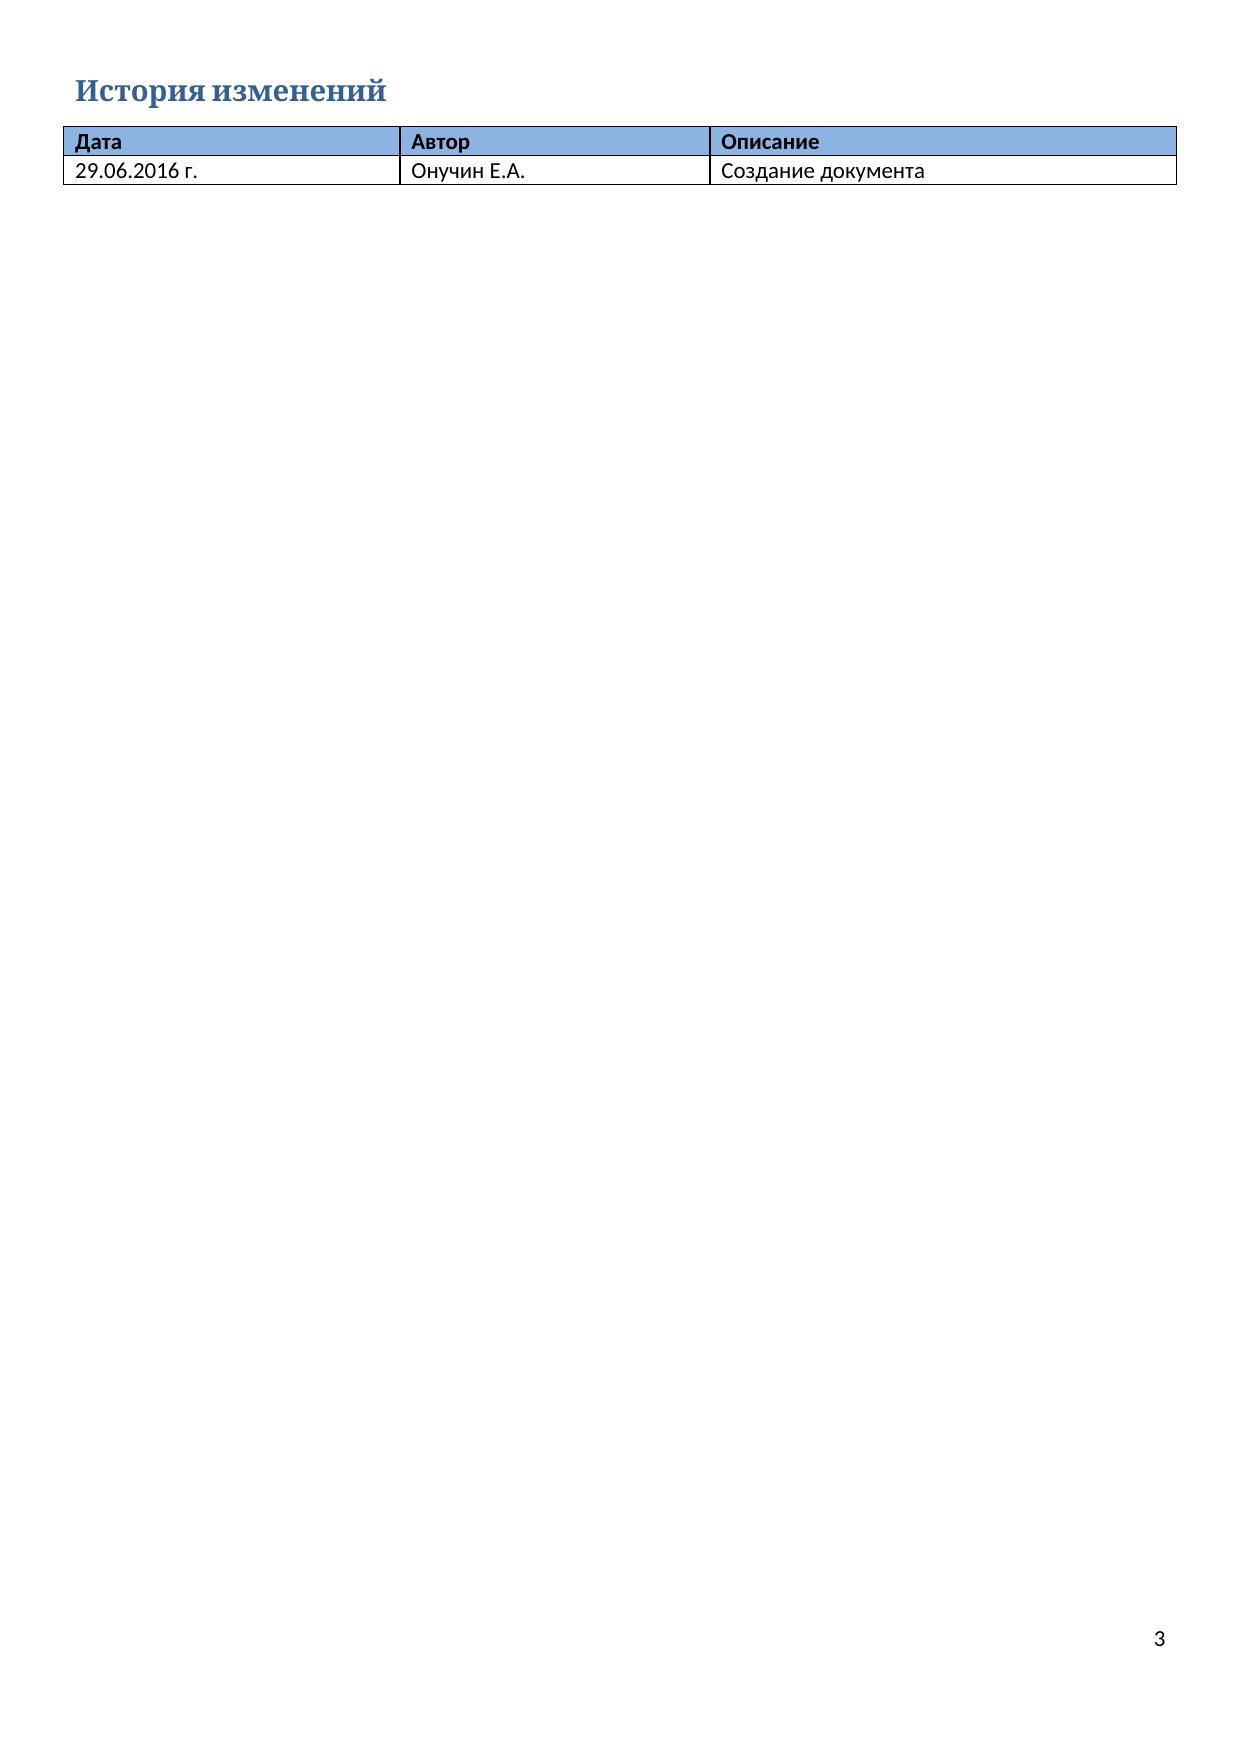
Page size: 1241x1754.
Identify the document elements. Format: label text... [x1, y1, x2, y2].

table_cell Онучин Е.А. [401, 156, 709, 184]
table_header Описание [711, 127, 1176, 155]
table_cell 29.06.2016 г. [64, 156, 399, 184]
table_header Дата [64, 127, 399, 155]
table_cell Создание документа [711, 156, 1176, 184]
subtitle История изменений [75, 75, 1165, 108]
table_header Автор [401, 127, 709, 155]
